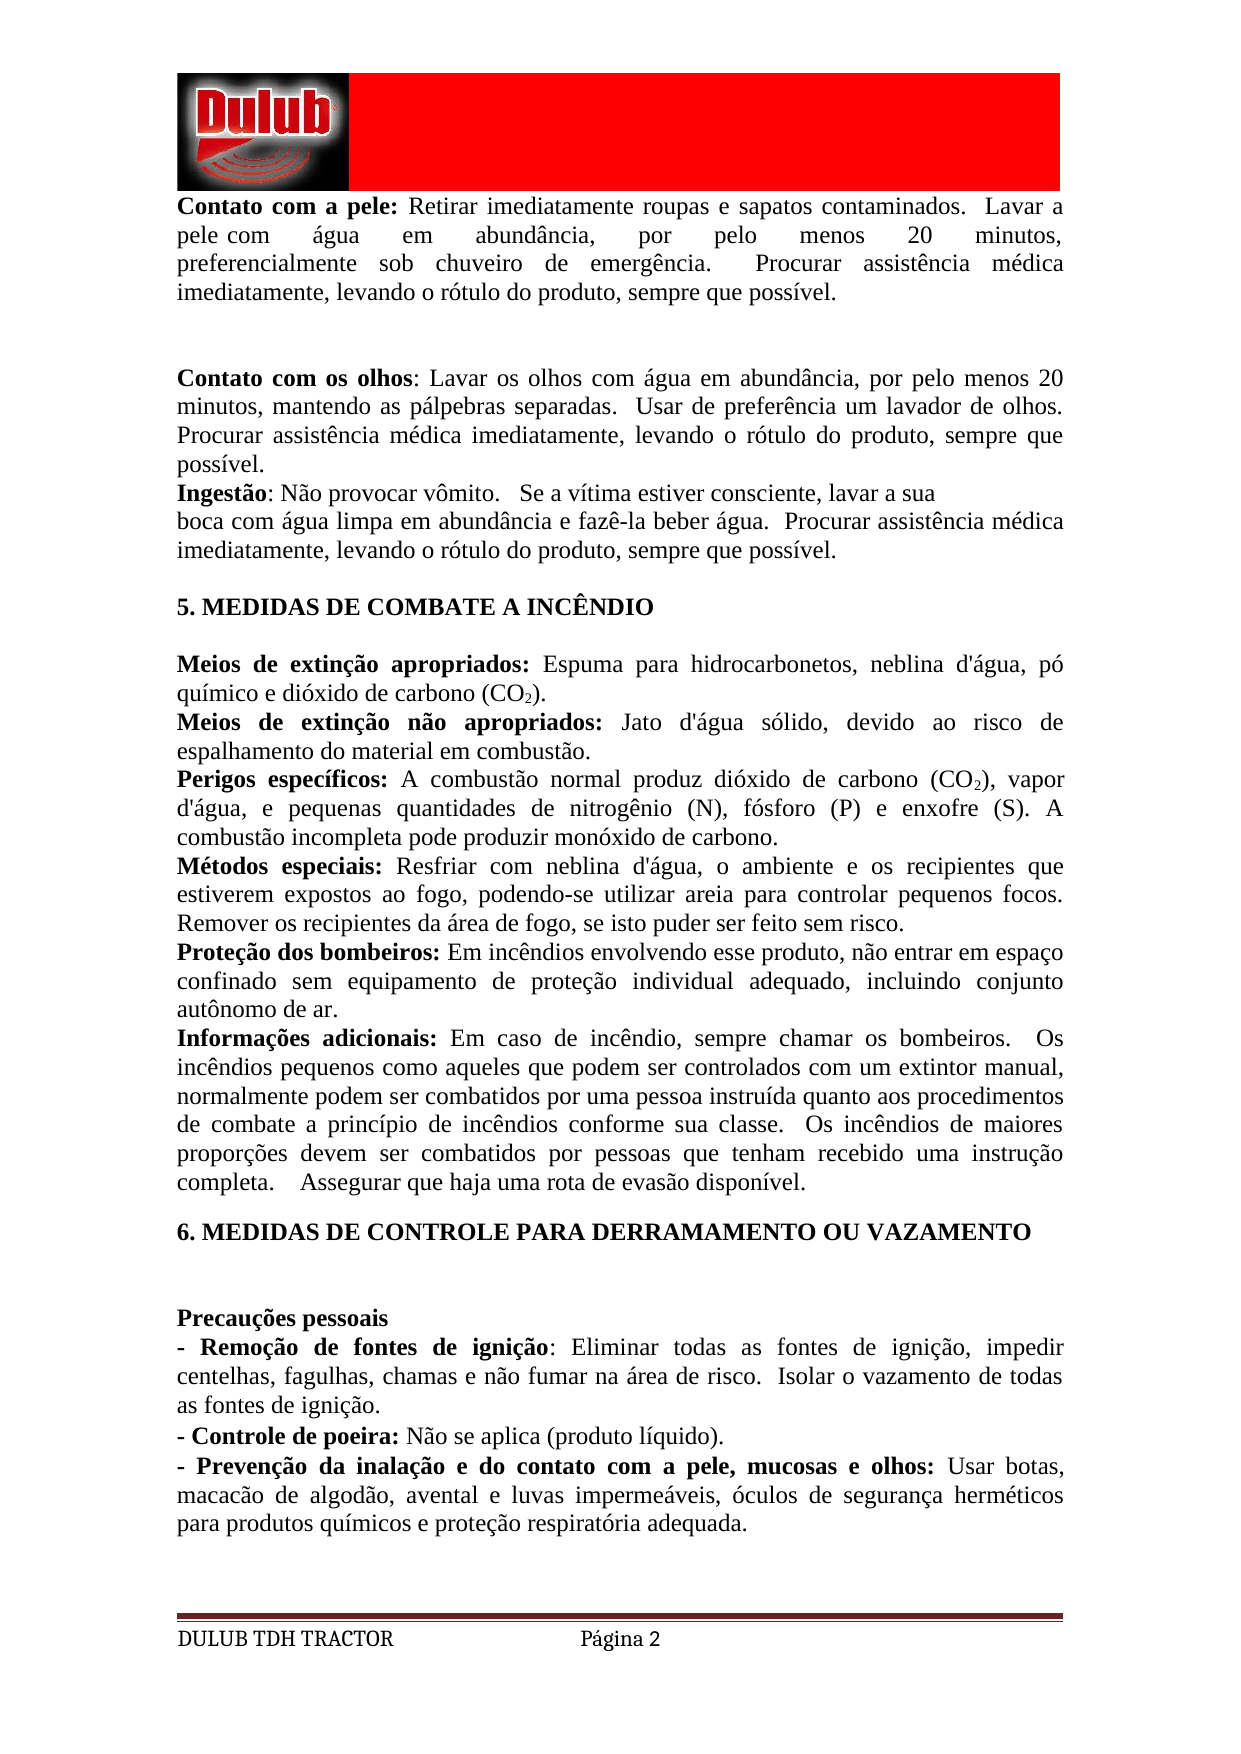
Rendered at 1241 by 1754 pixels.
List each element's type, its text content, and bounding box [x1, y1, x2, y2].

text boca com água limpa em abundância e fazê-la beber água. Procurar assistência médica imediatamente, levando o rótulo do produto, sempre que possível. [177, 506, 1064, 564]
text 6. MEDIDAS DE CONTROLE PARA DERRAMAMENTO OU VAZAMENTO [177, 1217, 1064, 1246]
text - Remoção de fontes de ignição: Eliminar todas as fontes de ignição, impedir centelhas, fagulhas, chamas e não fumar na área de risco. Isolar o vazamento de todas as fontes de ignição. [177, 1332, 1064, 1418]
text - Prevenção da inalação e do contato com a pele, mucosas e olhos: Usar botas, macacão de algodão, avental e luvas impermeáveis, óculos de segurança herméticos para produtos químicos e proteção respiratória adequada. [177, 1451, 1064, 1537]
text Meios de extinção apropriados: Espuma para hidrocarbonetos, neblina d'água, pó químico e dióxido de carbono (CO2). [177, 649, 1064, 707]
text - Controle de poeira: Não se aplica (produto líquido). [177, 1418, 1064, 1451]
picture [177, 73, 1060, 191]
text Perigos específicos: A combustão normal produz dióxido de carbono (CO2), vapor d'água, e pequenas quantidades de nitrogênio (N), fósforo (P) e enxofre (S). A combustão incompleta pode produzir monóxido de carbono. [177, 764, 1064, 851]
text 5. MEDIDAS DE COMBATE A INCÊNDIO [177, 593, 1064, 621]
text Meios de extinção não apropriados: Jato d'água sólido, devido ao risco de espalhamento do material em combustão. [177, 707, 1064, 764]
text Contato com a pele: Retirar imediatamente roupas e sapatos contaminados. Lavar a pele com água em abundância, por pelo menos 20 minutos, preferencialmente sob chuveiro de emergência. Procurar assistência médica imediatamente, levando o rótulo do produto, sempre que possível. [177, 191, 1064, 306]
text Métodos especiais: Resfriar com neblina d'água, o ambiente e os recipientes que estiverem expostos ao fogo, podendo-se utilizar areia para controlar pequenos focos. Remover os recipientes da área de fogo, se isto puder ser feito sem risco. [177, 851, 1064, 937]
text Ingestão: Não provocar vômito. Se a vítima estiver consciente, lavar a sua [177, 478, 1064, 506]
text Proteção dos bombeiros: Em incêndios envolvendo esse produto, não entrar em espaço confinado sem equipamento de proteção individual adequado, incluindo conjunto autônomo de ar. [177, 937, 1064, 1023]
text Informações adicionais: Em caso de incêndio, sempre chamar os bombeiros. Os incêndios pequenos como aqueles que podem ser controlados com um extintor manual, normalmente podem ser combatidos por uma pessoa instruída quanto aos procedimentos de combate a princípio de incêndios conforme sua classe. Os incêndios de maiores proporções devem ser combatidos por pessoas que tenham recebido uma instrução completa. Assegurar que haja uma rota de evasão disponível. [177, 1023, 1064, 1196]
text Contato com os olhos: Lavar os olhos com água em abundância, por pelo menos 20 minutos, mantendo as pálpebras separadas. Usar de preferência um lavador de olhos. Procurar assistência médica imediatamente, levando o rótulo do produto, sempre que possível. [177, 363, 1064, 478]
text Precauções pessoais [177, 1303, 1064, 1332]
